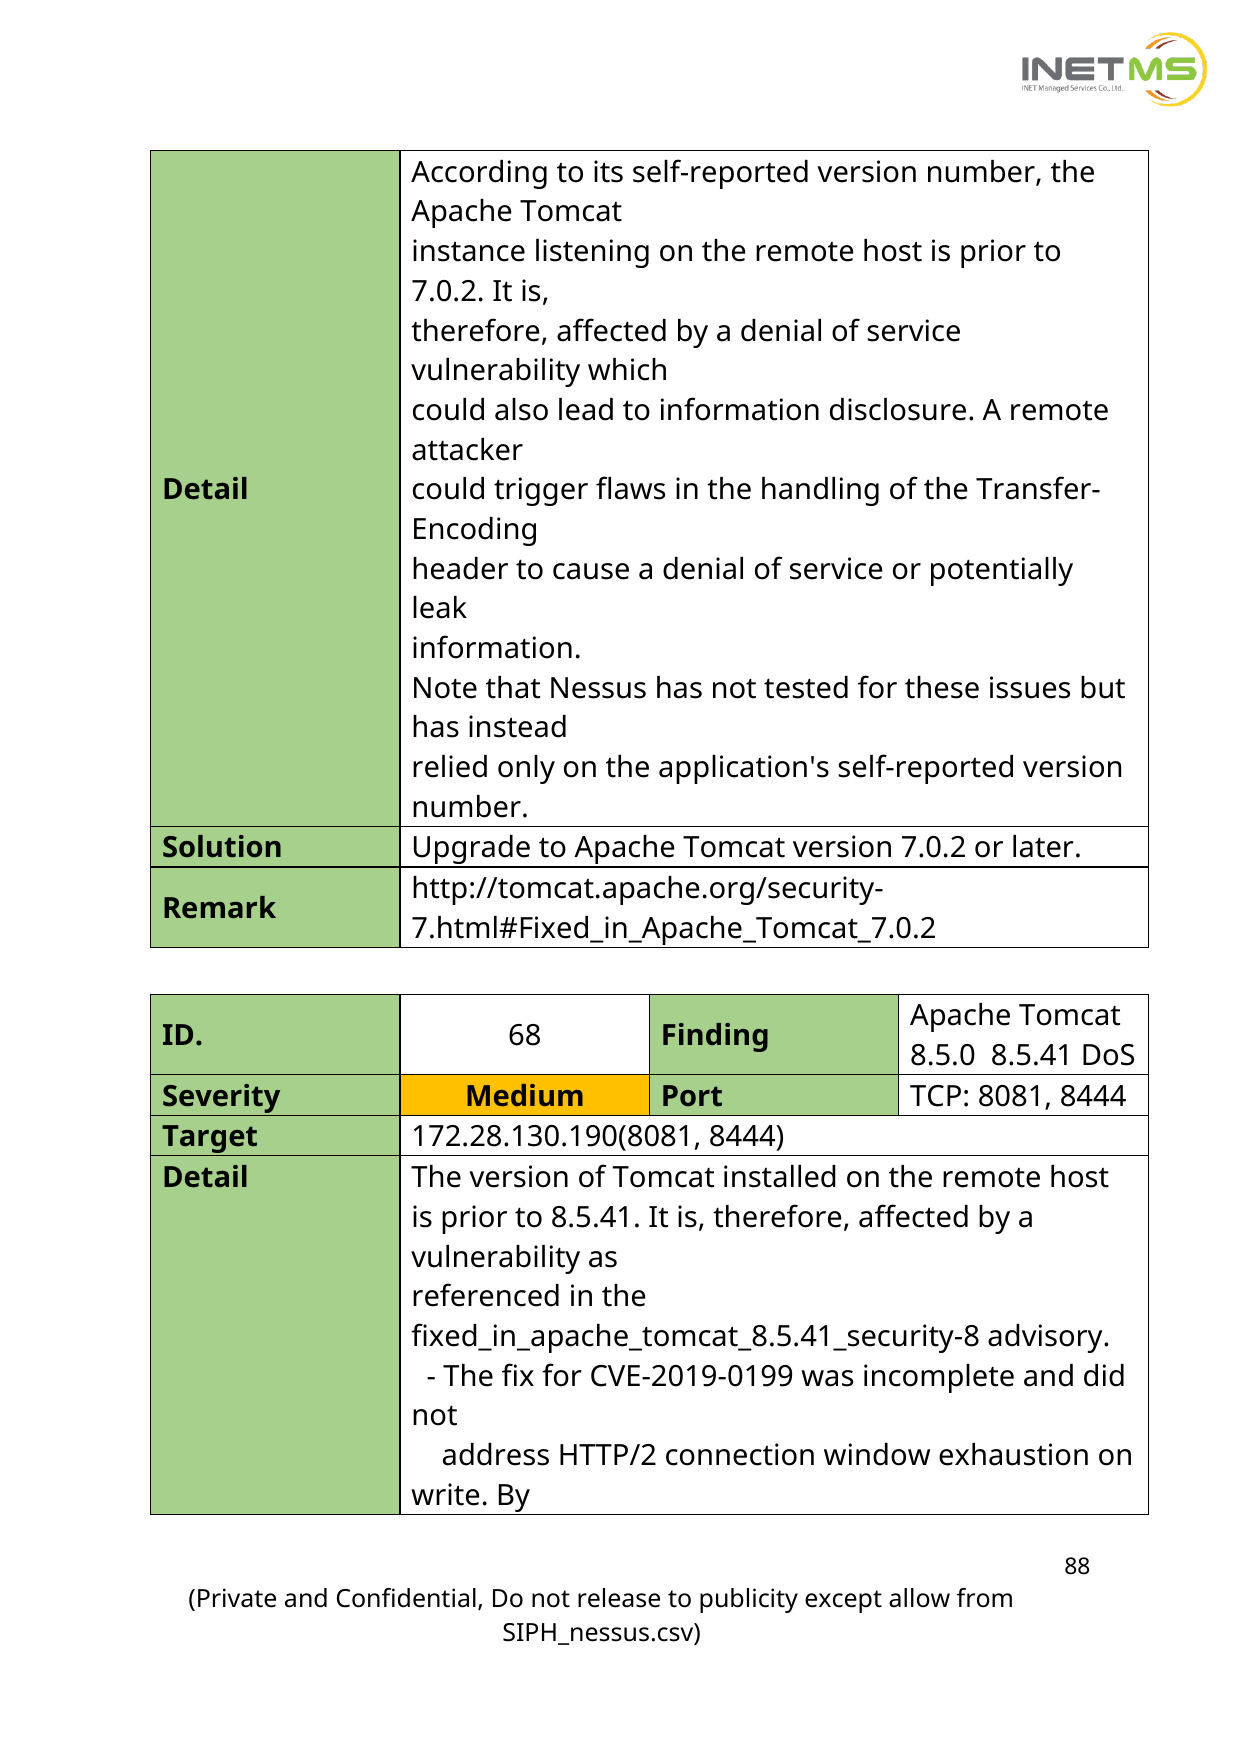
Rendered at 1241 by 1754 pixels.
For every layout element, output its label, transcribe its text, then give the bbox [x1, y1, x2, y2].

table_cell Remark [151, 868, 399, 947]
table_header Apache Tomcat 8.5.0 8.5.41 DoS [899, 995, 1148, 1074]
table_cell Target [151, 1116, 399, 1155]
picture [1012, 29, 1211, 114]
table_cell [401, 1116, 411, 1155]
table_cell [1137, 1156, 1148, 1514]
table_cell Detail [151, 151, 399, 826]
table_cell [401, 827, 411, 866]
table_cell Severity [151, 1075, 399, 1115]
table_cell Solution [151, 827, 399, 866]
table_cell TCP: 8081, 8444 [899, 1075, 1148, 1115]
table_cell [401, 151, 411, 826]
table_header Finding [650, 995, 898, 1074]
table_cell Detail [151, 1156, 399, 1514]
table_cell Port [650, 1075, 898, 1115]
table_header 68 [401, 995, 649, 1074]
table_cell http://tomcat.apache.org/security-7.html#Fixed_in_Apache_Tomcat_7.0.2 [401, 868, 1148, 947]
table_cell Medium [401, 1075, 649, 1115]
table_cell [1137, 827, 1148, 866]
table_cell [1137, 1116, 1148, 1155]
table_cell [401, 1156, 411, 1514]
table_header ID. [151, 995, 399, 1074]
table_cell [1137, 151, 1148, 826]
